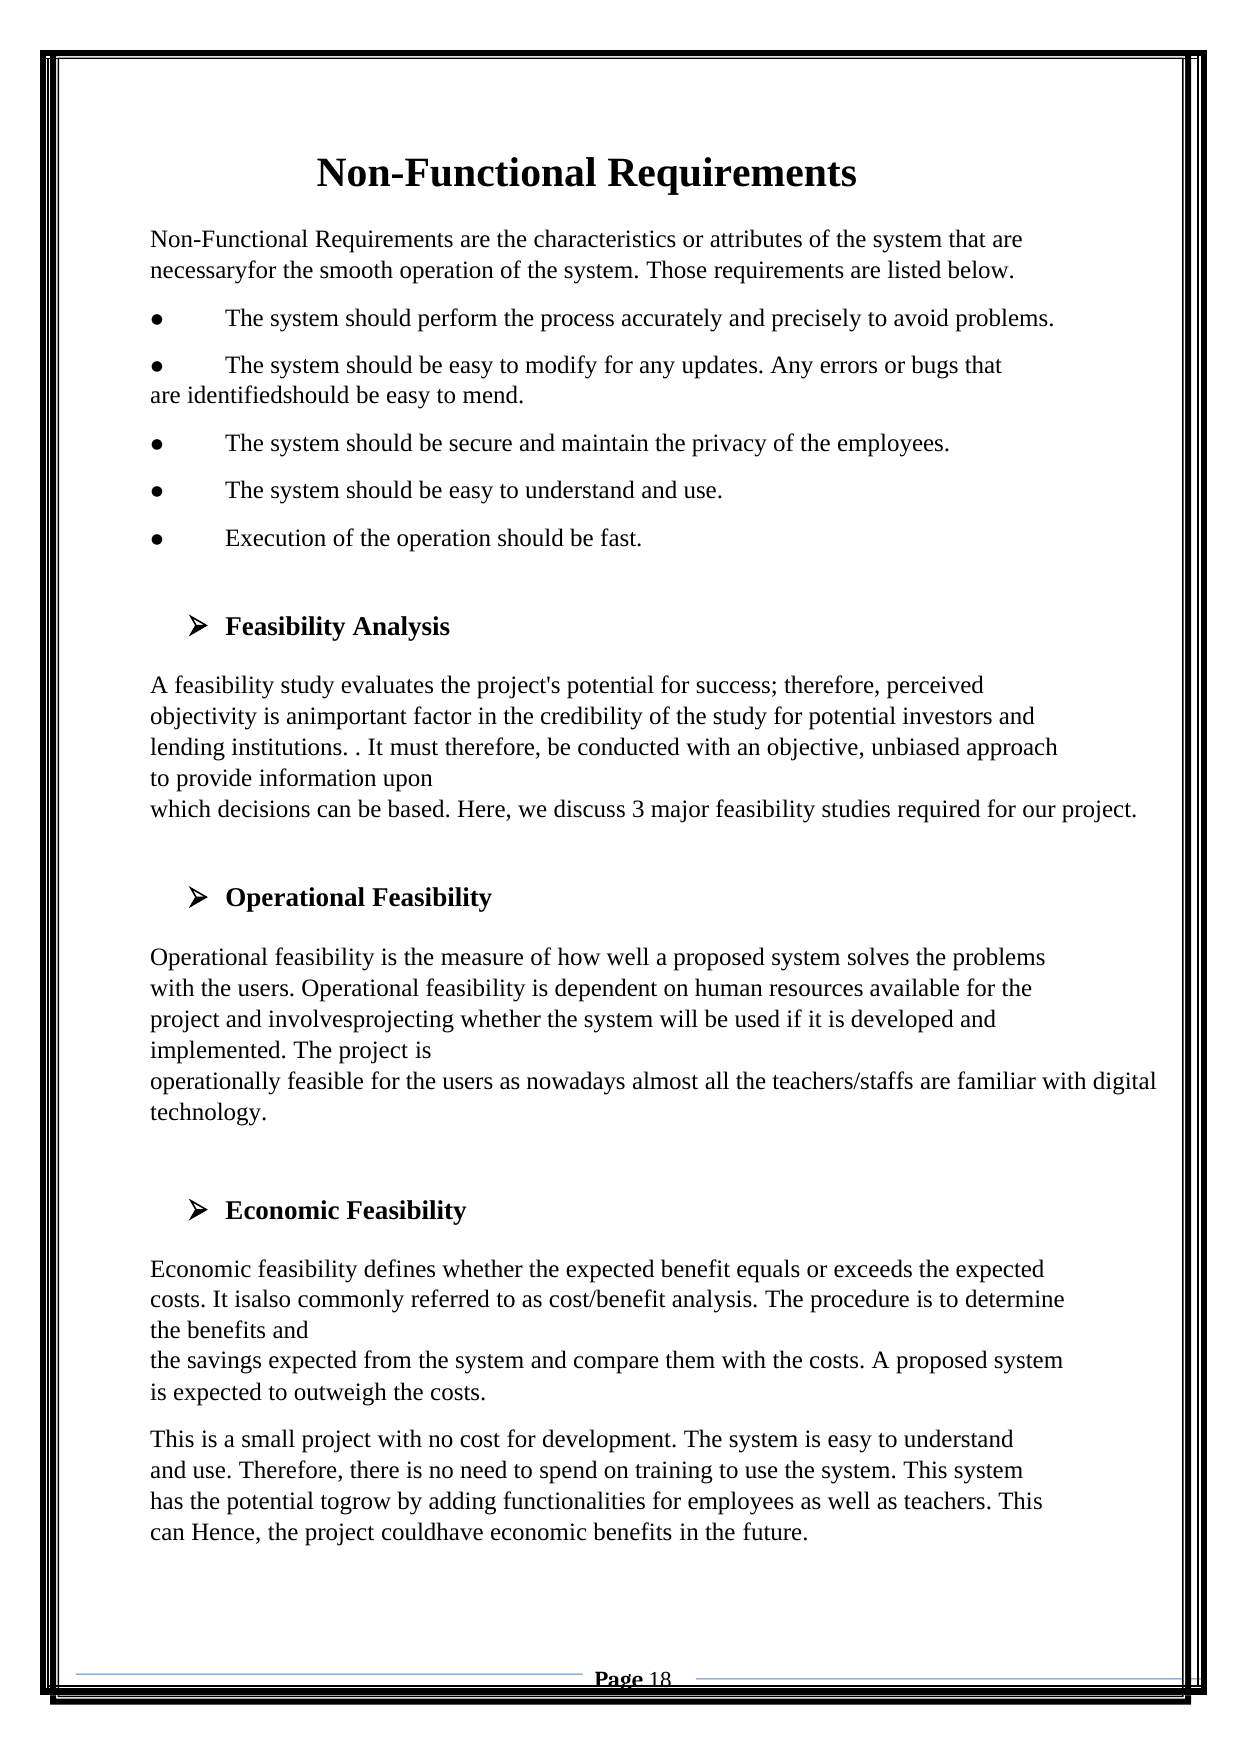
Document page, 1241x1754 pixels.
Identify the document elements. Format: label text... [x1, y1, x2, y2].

text operationally feasible for the users as nowadays almost all the teachers/staffs are familiar with digital technology. [150, 1066, 1197, 1126]
list The system should perform the process accurately and precisely to avoid problems. [150, 303, 1197, 332]
text Non-Functional Requirements are the characteristics or attributes of the system that are necessaryfor the smooth operation of the system. Those requirements are listed below. [150, 224, 1056, 284]
list Operational Feasibility [187, 881, 1197, 913]
text A feasibility study evaluates the project's potential for success; therefore, perceived objectivity is animportant factor in the credibility of the study for potential investors and lending institutions. . It must therefore, be conducted with an objective, unbiased approach to provide information upon [150, 670, 1081, 792]
list The system should be easy to understand and use. [150, 476, 1197, 504]
text the savings expected from the system and compare them with the costs. A proposed system is expected to outweigh the costs. [150, 1346, 1081, 1405]
list Economic Feasibility [187, 1194, 1197, 1225]
text This is a small project with no cost for development. The system is easy to understand and use. Therefore, there is no need to spend on training to use the system. This system has the potential togrow by adding functionalities for employees as well as teachers. This can Hence, the project couldhave economic benefits in the future. [150, 1424, 1056, 1546]
list Execution of the operation should be fast. [150, 523, 1197, 552]
list The system should be easy to modify for any updates. Any errors or bugs that are identifiedshould be easy to mend. [150, 350, 1032, 409]
text Economic feasibility defines whether the expected benefit equals or exceeds the expected costs. It isalso commonly referred to as cost/benefit analysis. The procedure is to determine the benefits and [150, 1254, 1081, 1344]
text which decisions can be based. Here, we discuss 3 major feasibility studies required for our project. [150, 794, 1197, 823]
subtitle Non-Functional Requirements [148, 148, 1025, 196]
list Feasibility Analysis [187, 610, 1197, 641]
list The system should be secure and maintain the privacy of the employees. [150, 428, 1197, 457]
text Operational feasibility is the measure of how well a proposed system solves the problems with the users. Operational feasibility is dependent on human resources available for the project and involvesprojecting whether the system will be used if it is developed and implemented. The project is [150, 942, 1056, 1063]
